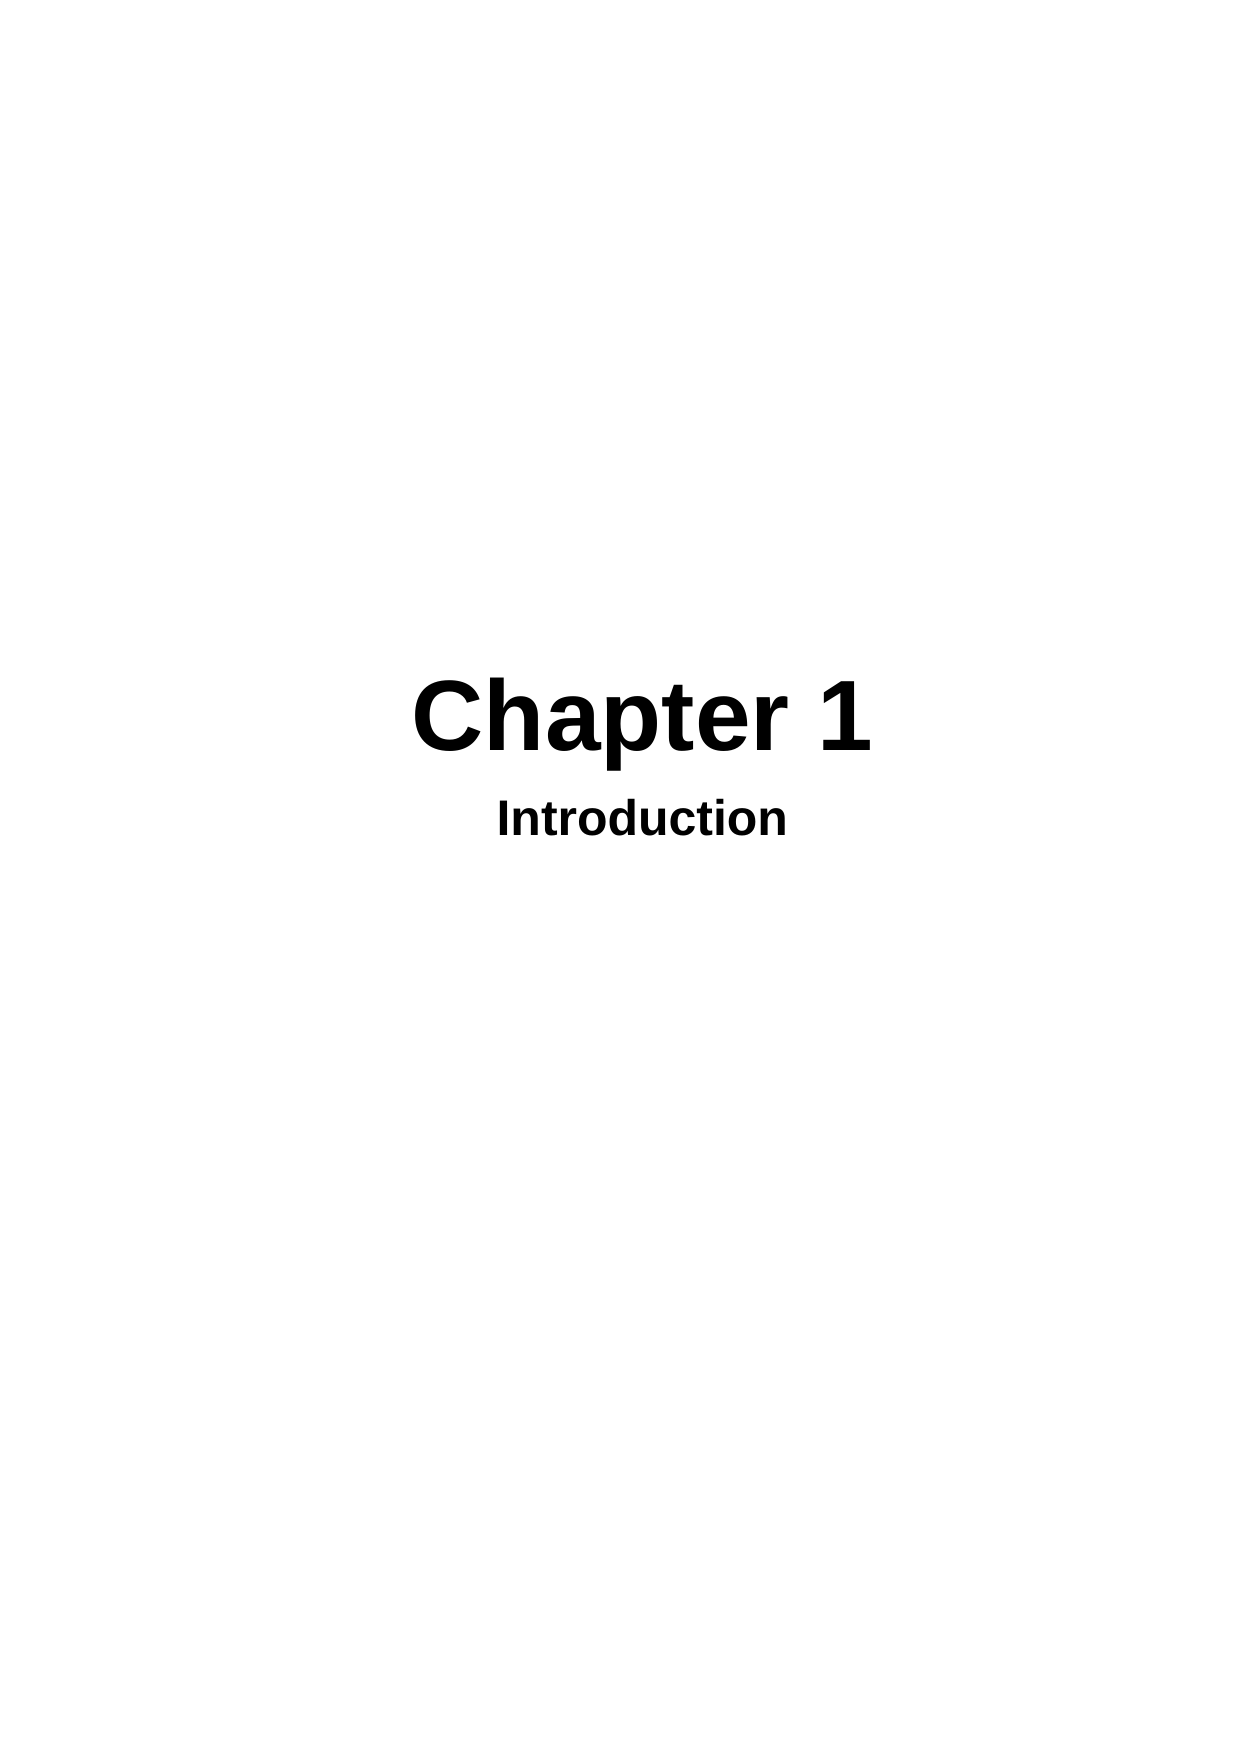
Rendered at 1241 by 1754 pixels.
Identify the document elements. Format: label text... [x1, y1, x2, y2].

subtitle Chapter 1 [150, 657, 1134, 772]
text Introduction [150, 789, 1134, 846]
